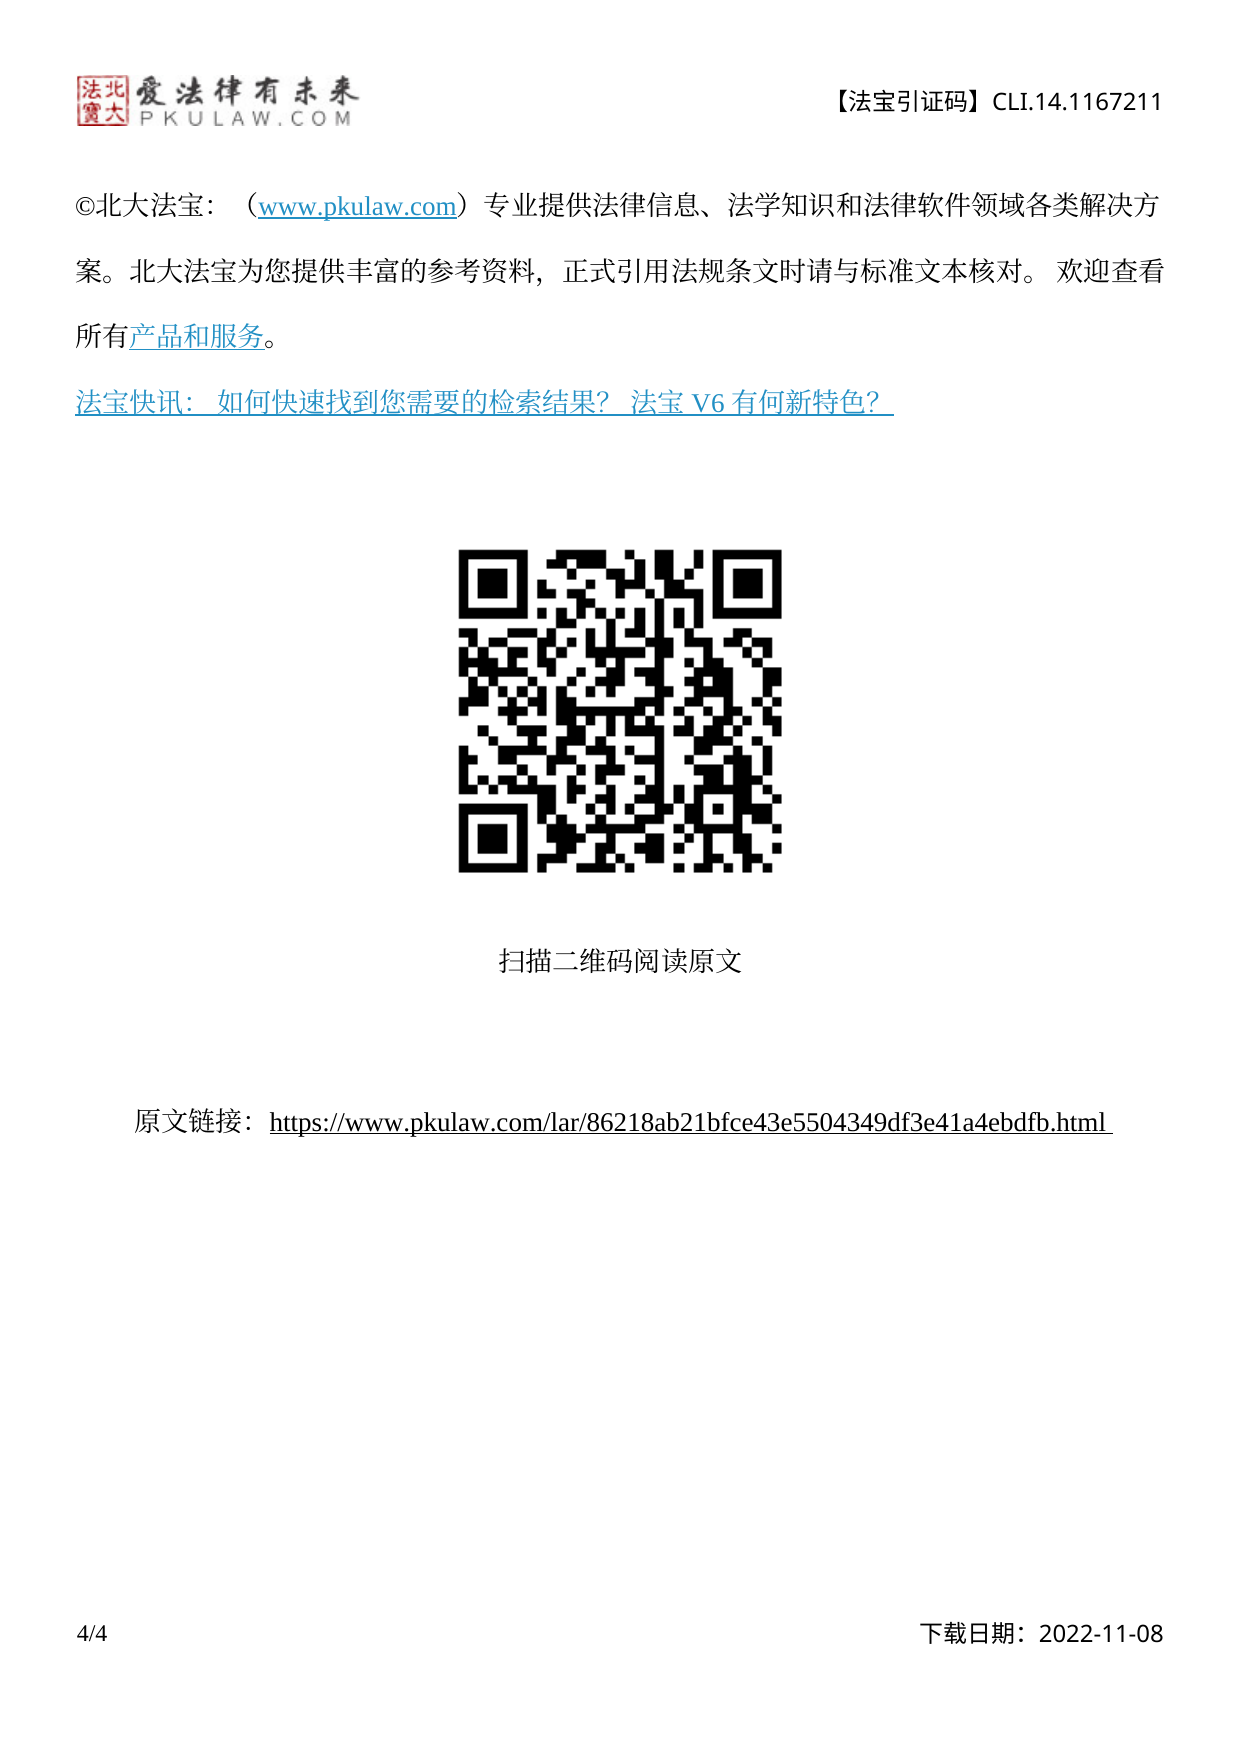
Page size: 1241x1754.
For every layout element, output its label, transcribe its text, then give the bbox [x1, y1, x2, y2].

picture [420, 511, 821, 912]
text 原文链接：https://www.pkulaw.com/lar/86218ab21bfce43e5504349df3e41a4ebdfb.html [75, 1071, 1165, 1137]
text ©北大法宝：（www.pkulaw.com）专业提供法律信息、法学知识和法律软件领域各类解决方案。北大法宝为您提供丰富的参考资料，正式引用法规条文时请与标准文本核对。 欢迎查看所有产品和服务。 法宝快讯： 如何快速找到您需要的检索结果？ 法宝 V6 有何新特色？ [75, 156, 1165, 418]
picture [76, 75, 361, 126]
text 扫描二维码阅读原文 [169, 912, 1071, 978]
